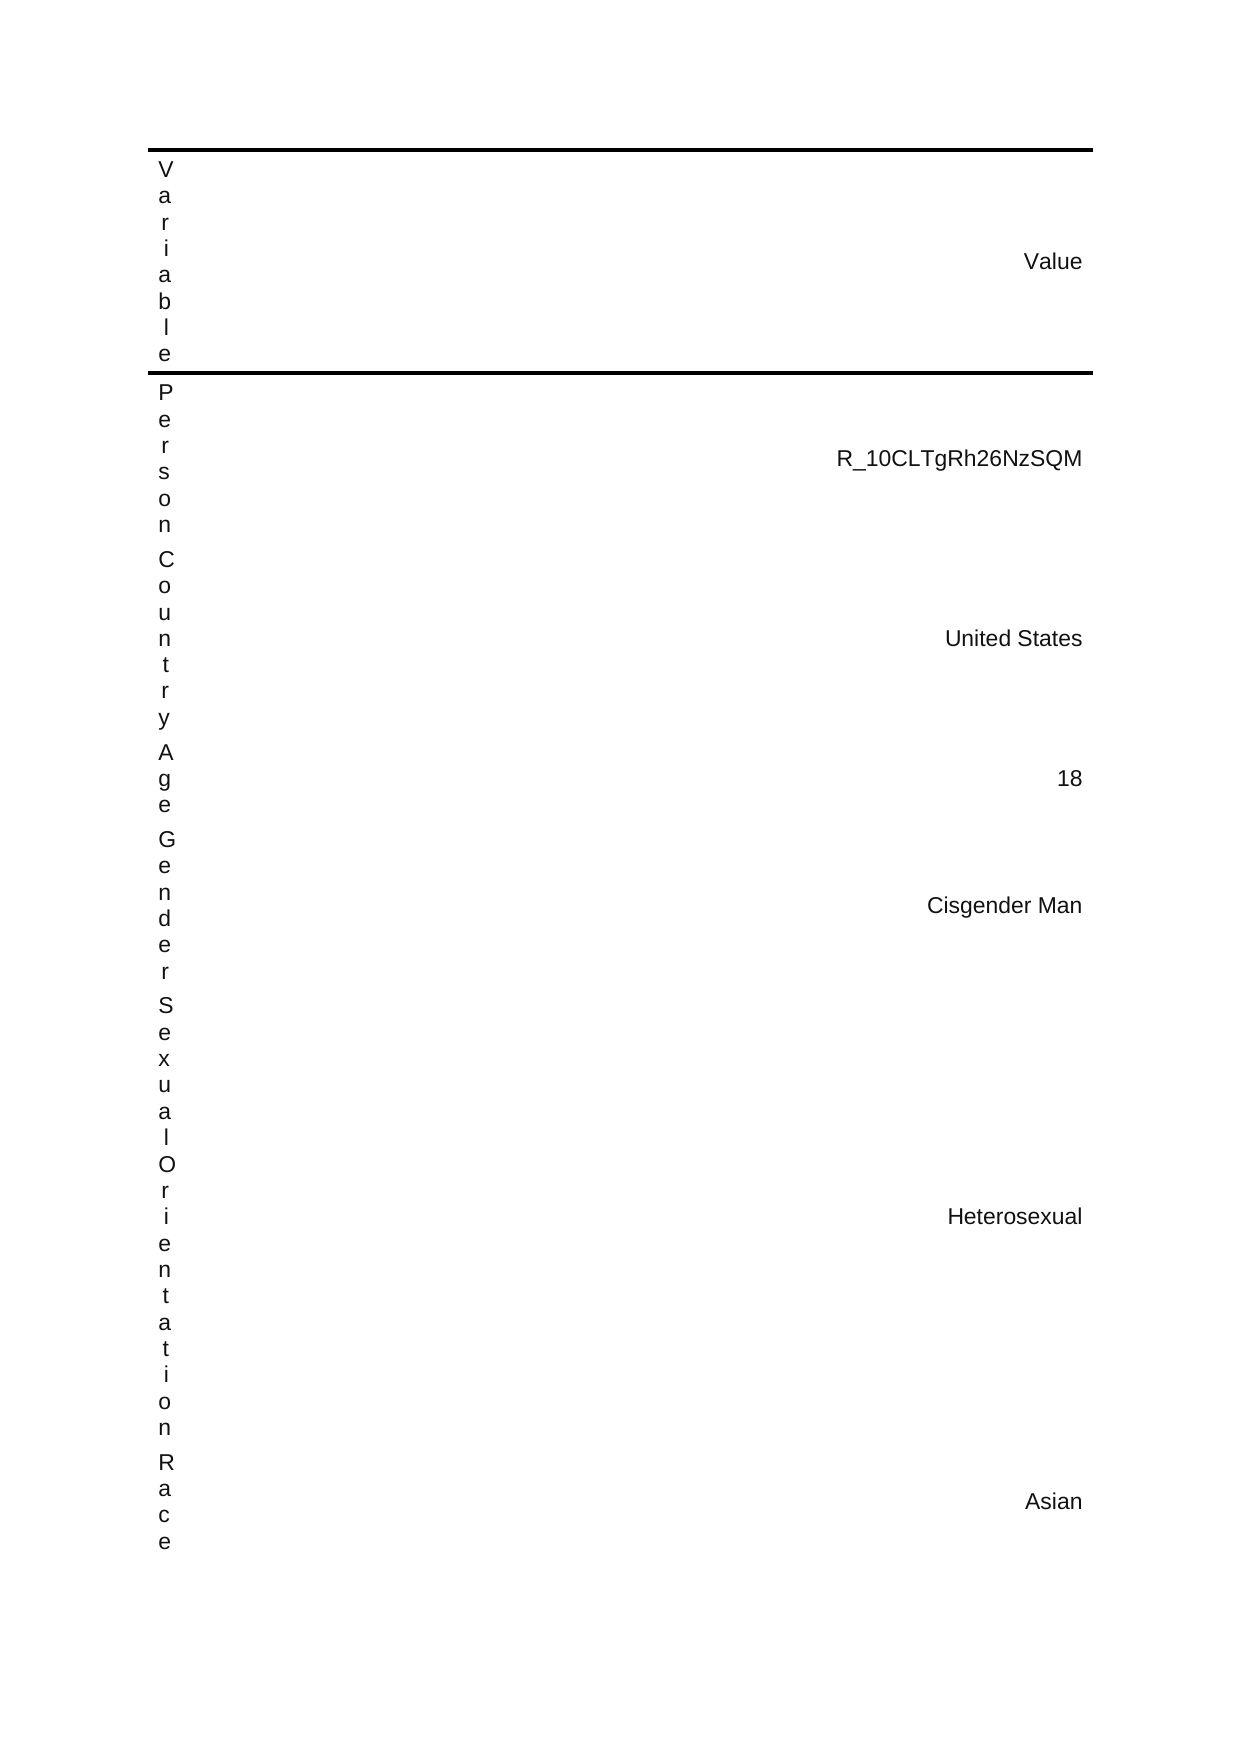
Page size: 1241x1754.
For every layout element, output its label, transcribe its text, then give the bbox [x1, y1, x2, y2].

table_cell Sexual Orientation [148, 988, 179, 1444]
table_cell R_10CLTgRh26NzSQM [179, 375, 1093, 542]
table_cell Asian [179, 1445, 1093, 1558]
table_cell Race [148, 1445, 179, 1558]
table_cell 18 [179, 734, 1093, 822]
table_cell United States [179, 542, 1093, 734]
table_cell Country [148, 542, 179, 734]
table_cell Person [148, 375, 179, 542]
table_header Variable [148, 152, 179, 371]
table_cell Age [148, 734, 179, 822]
table_cell Gender [148, 822, 179, 988]
table_cell Cisgender Man [179, 822, 1093, 988]
table_cell Heterosexual [179, 988, 1093, 1444]
table_header Value [179, 152, 1093, 371]
